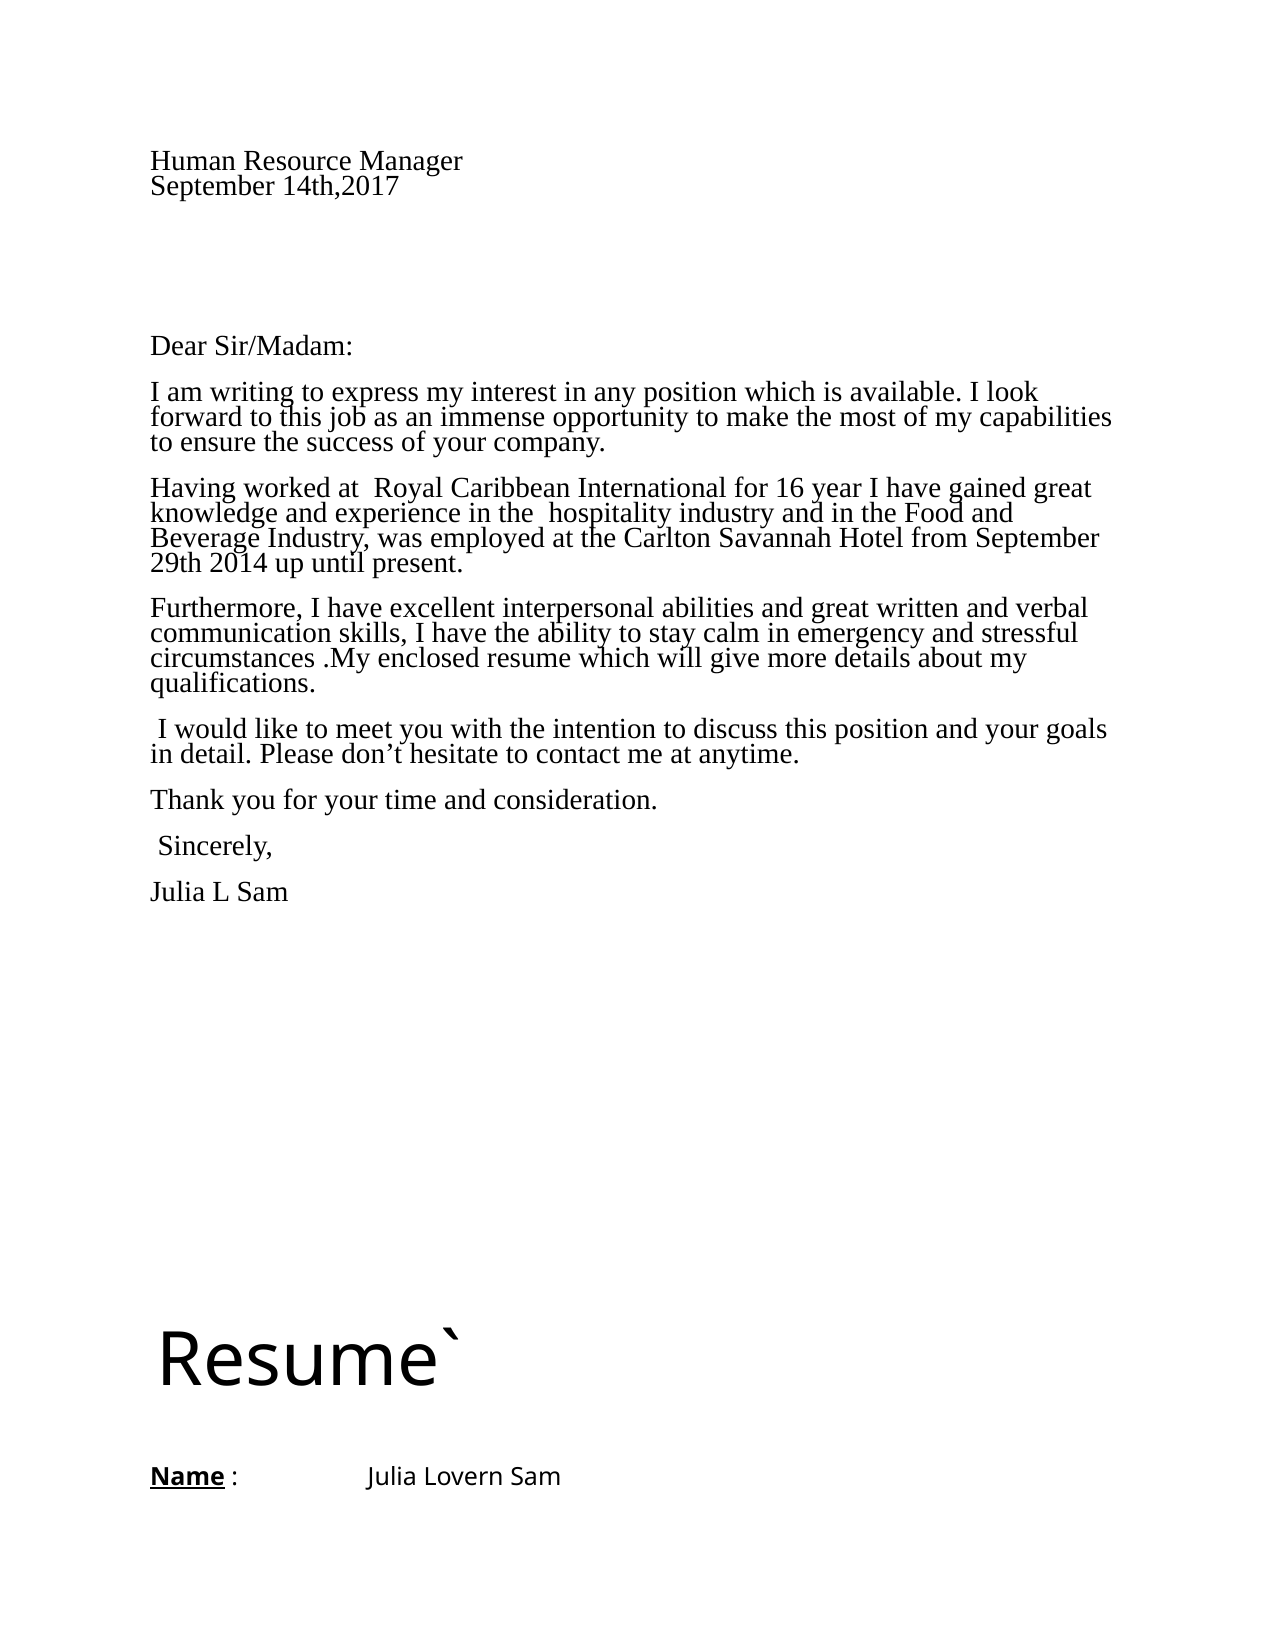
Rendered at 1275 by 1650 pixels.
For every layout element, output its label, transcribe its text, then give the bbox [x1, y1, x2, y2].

text Name : Julia Lovern Sam [150, 1462, 1125, 1491]
text Thank you for your time and consideration. [150, 789, 1125, 814]
text I am writing to express my interest in any position which is available. I look forward to this job as an immense opportunity to make the most of my capabilities to ensure the success of your company. [150, 381, 1125, 456]
text Having worked at Royal Caribbean International for 16 year I have gained great knowledge and experience in the hospitality industry and in the Food and Beverage Industry, was employed at the Carlton Savannah Hotel from September 29th 2014 up until present. [150, 477, 1125, 577]
text Furthermore, I have excellent interpersonal abilities and great written and verbal communication skills, I have the ability to stay calm in emergency and stressful circumstances .My enclosed resume which will give more details about my qualifications. [150, 598, 1125, 698]
text I would like to meet you with the intention to discuss this position and your goals in detail. Please don’t hesitate to contact me at anytime. [150, 719, 1125, 769]
text Julia L Sam [150, 881, 1125, 906]
text Dear Sir/Madam: [150, 335, 1125, 360]
text September 14th,2017 [150, 175, 1125, 200]
text Sincerely, [150, 835, 1125, 860]
text Human Resource Manager [150, 150, 1125, 175]
text Resume` [150, 1363, 1125, 1392]
